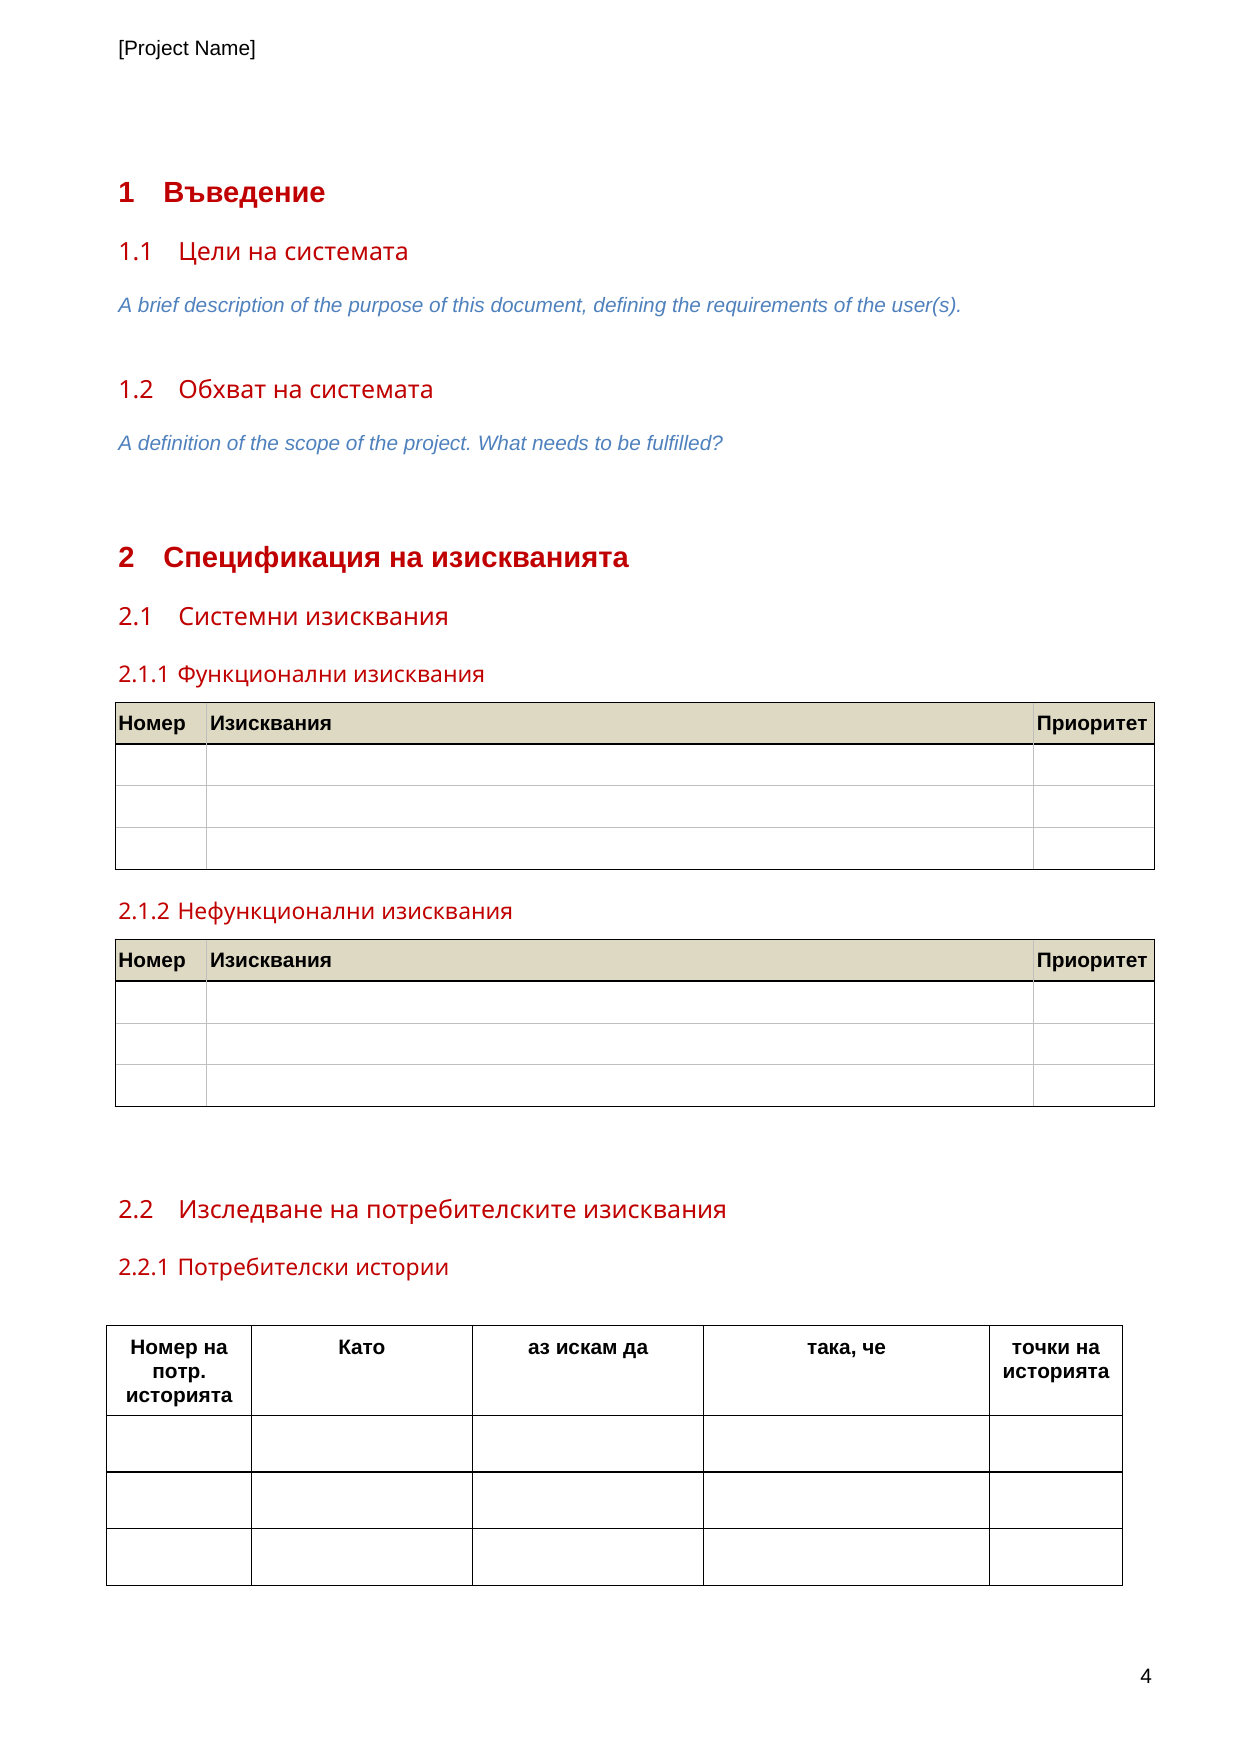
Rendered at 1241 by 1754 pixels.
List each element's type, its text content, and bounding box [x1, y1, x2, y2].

subtitle Системни изисквания [118, 599, 1152, 633]
table_cell [473, 1529, 703, 1584]
subtitle Изследване на потребителските изисквания [118, 1192, 1152, 1226]
table_cell [704, 1529, 989, 1584]
table_cell [116, 786, 206, 827]
table_header аз искам да [473, 1326, 703, 1415]
table_header така, че [704, 1326, 989, 1415]
table_cell [1034, 786, 1154, 827]
table_cell [990, 1529, 1122, 1584]
table_cell [107, 1416, 251, 1471]
table_header Номер [116, 940, 206, 980]
table_cell [116, 745, 206, 785]
table_cell [107, 1473, 251, 1528]
subtitle Обхват на системата [118, 372, 1152, 406]
text A definition of the scope of the project. What needs to be fulfilled? [118, 431, 1152, 455]
table_header Изисквания [207, 940, 1033, 980]
table_header Изисквания [207, 703, 1033, 743]
table_cell [116, 828, 206, 869]
table_header точки на историята [990, 1326, 1122, 1415]
table_cell [990, 1416, 1122, 1471]
table_cell [252, 1416, 472, 1471]
table_header Номер [116, 703, 206, 743]
subtitle Цели на системата [118, 233, 1152, 268]
table_header Номер на потр. историята [107, 1326, 251, 1415]
subtitle Нефункционални изисквания [118, 895, 1152, 926]
table_cell [207, 786, 1033, 827]
table_cell [704, 1473, 989, 1528]
table_cell [473, 1473, 703, 1528]
table_cell [207, 982, 1033, 1022]
table_header Приоритет [1034, 940, 1154, 980]
table_cell [1034, 982, 1154, 1022]
table_cell [207, 828, 1033, 869]
table_cell [1034, 828, 1154, 869]
table_cell [207, 1024, 1033, 1064]
subtitle Функционални изисквания [118, 658, 1152, 689]
table_cell [107, 1529, 251, 1584]
table_cell [116, 982, 206, 1022]
table_cell [1034, 745, 1154, 785]
table_cell [116, 1065, 206, 1106]
table_cell [473, 1416, 703, 1471]
table_cell [1034, 1024, 1154, 1064]
table_cell [116, 1024, 206, 1064]
text A brief description of the purpose of this document, defining the requirements of the user(s). [118, 293, 1152, 317]
table_cell [207, 745, 1033, 785]
table_header Като [252, 1326, 472, 1415]
table_cell [704, 1416, 989, 1471]
table_cell [990, 1473, 1122, 1528]
table_header Приоритет [1034, 703, 1154, 743]
table_cell [252, 1473, 472, 1528]
subtitle Спецификация на изискванията [118, 540, 1152, 574]
subtitle Потребителски истории [118, 1251, 1152, 1282]
table_cell [1034, 1065, 1154, 1106]
table_cell [252, 1529, 472, 1584]
subtitle Въведение [118, 175, 1152, 208]
table_cell [207, 1065, 1033, 1106]
